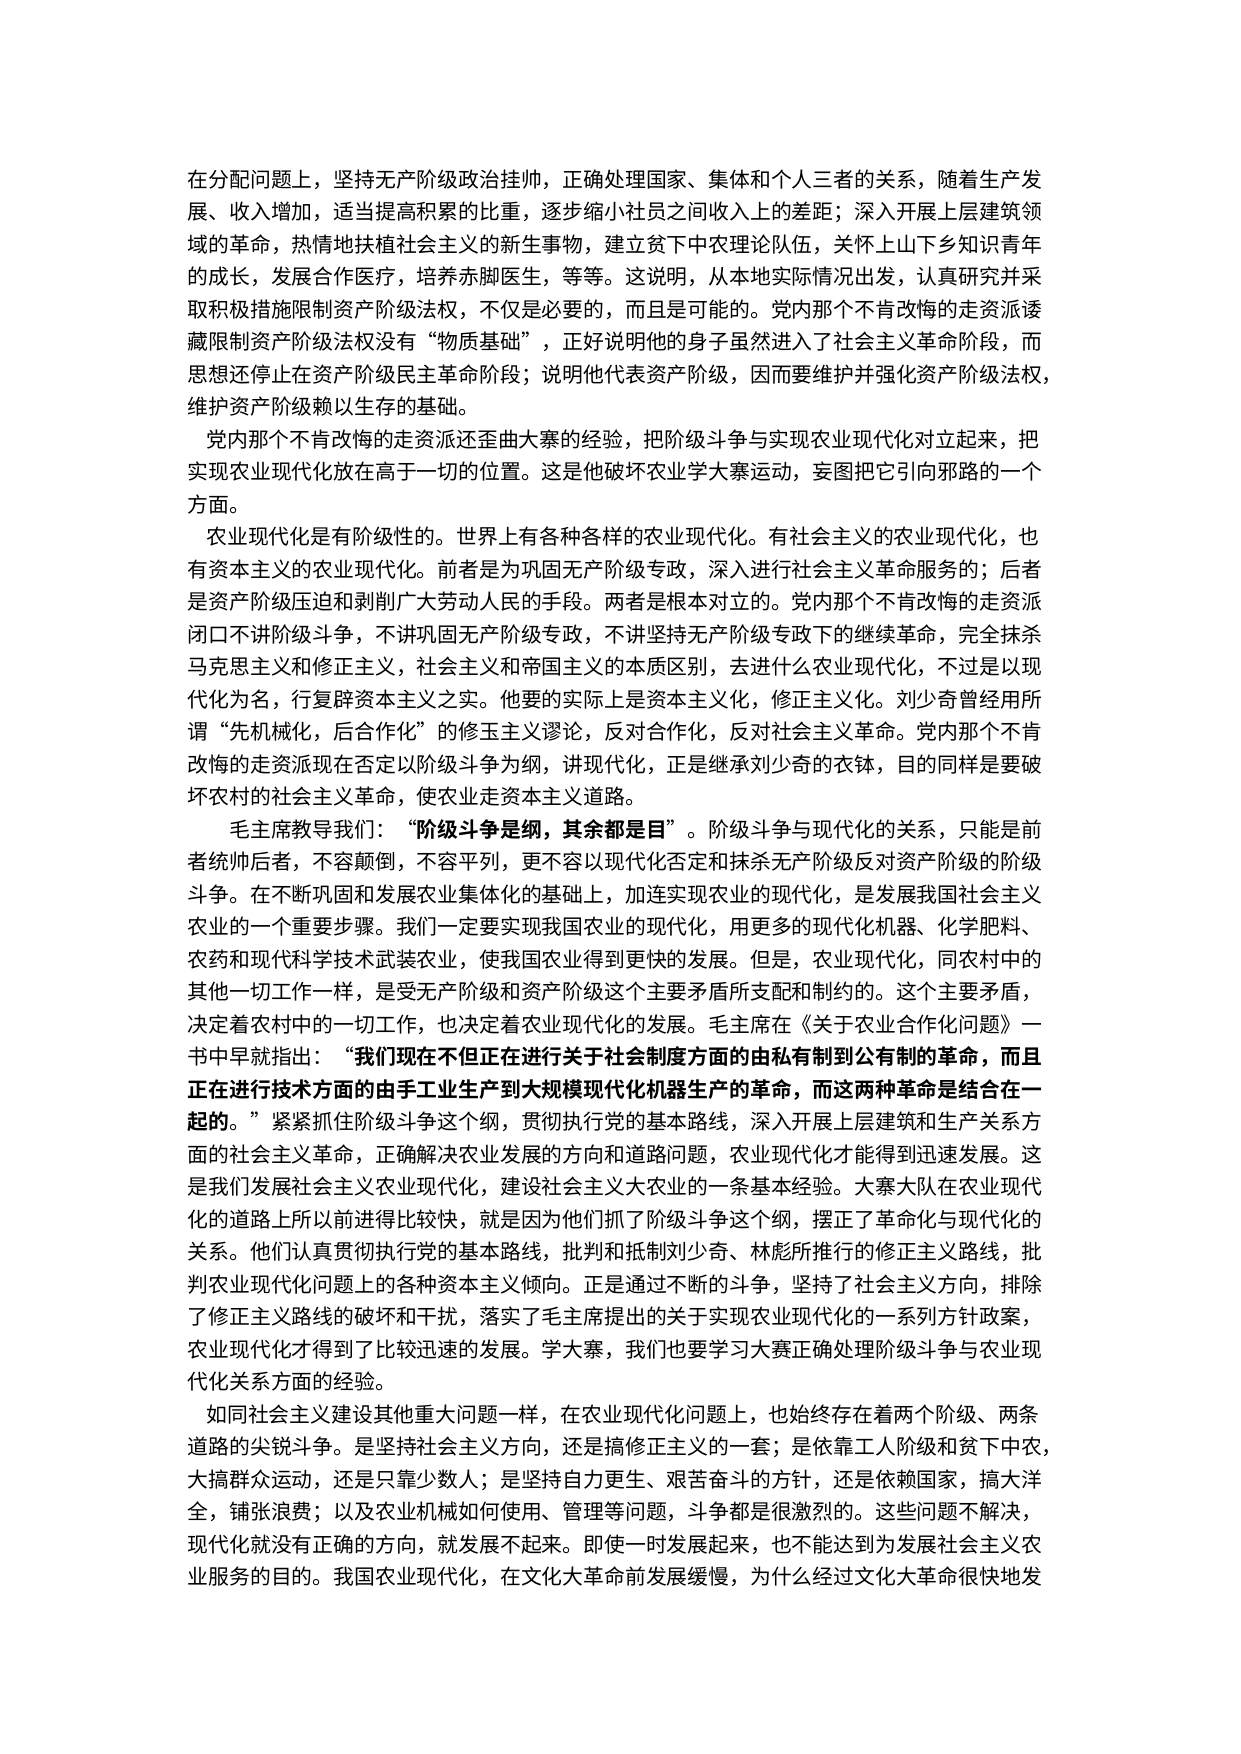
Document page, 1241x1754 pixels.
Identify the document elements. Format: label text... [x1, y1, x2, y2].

text 毛主席教导我们：“阶级斗争是纲，其余都是目”。阶级斗争与现代化的关系，只能是前者统帅后者，不容颠倒，不容平列，更不容以现代化否定和抹杀无产阶级反对资产阶级的阶级斗争。在不断巩固和发展农业集体化的基础上，加连实现农业的现代化，是发展我国社会主义农业的一个重要步骤。我们一定要实现我国农业的现代化，用更多的现代化机器、化学肥料、农药和现代科学技术武装农业，使我国农业得到更快的发展。但是，农业现代化，同农村中的其他一切工作一样，是受无产阶级和资产阶级这个主要矛盾所支配和制约的。这个主要矛盾，决定着农村中的一切工作，也决定着农业现代化的发展。毛主席在《关于农业合作化问题》一书中早就指出：“我们现在不但正在进行关于社会制度方面的由私有制到公有制的革命，而且正在进行技术方面的由手工业生产到大规模现代化机器生产的革命，而这两种革命是结合在一起的。”紧紧抓住阶级斗争这个纲，贯彻执行党的基本路线，深入开展上层建筑和生产关系方面的社会主义革命，正确解决农业发展的方向和道路问题，农业现代化才能得到迅速发展。这是我们发展社会主义农业现代化，建设社会主义大农业的一条基本经验。大寨大队在农业现代化的道路上所以前进得比较快，就是因为他们抓了阶级斗争这个纲，摆正了革命化与现代化的关系。他们认真贯彻执行党的基本路线，批判和抵制刘少奇、林彪所推行的修正主义路线，批判农业现代化问题上的各种资本主义倾向。正是通过不断的斗争，坚持了社会主义方向，排除了修正主义路线的破坏和干扰，落实了毛主席提出的关于实现农业现代化的一系列方针政案，农业现代化才得到了比较迅速的发展。学大寨，我们也要学习大赛正确处理阶级斗争与农业现代化关系方面的经验。 [187, 812, 1053, 1397]
text 农业现代化是有阶级性的。世界上有各种各样的农业现代化。有社会主义的农业现代化，也有资本主义的农业现代化。前者是为巩固无产阶级专政，深入进行社会主义革命服务的；后者是资产阶级压迫和剥削广大劳动人民的手段。两者是根本对立的。党内那个不肯改悔的走资派闭口不讲阶级斗争，不讲巩固无产阶级专政，不讲坚持无产阶级专政下的继续革命，完全抹杀马克思主义和修正主义，社会主义和帝国主义的本质区别，去进什么农业现代化，不过是以现代化为名，行复辟资本主义之实。他要的实际上是资本主义化，修正主义化。刘少奇曾经用所谓“先机械化，后合作化”的修玉主义谬论，反对合作化，反对社会主义革命。党内那个不肯改悔的走资派现在否定以阶级斗争为纲，讲现代化，正是继承刘少奇的衣钵，目的同样是要破坏农村的社会主义革命，使农业走资本主义道路。 [187, 519, 1053, 812]
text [187, 1397, 1053, 1592]
text 党内那个不肯改悔的走资派还歪曲大寨的经验，把阶级斗争与实现农业现代化对立起来，把实现农业现代化放在高于一切的位置。这是他破坏农业学大寨运动，妄图把它引向邪路的一个方面。 [187, 422, 1053, 519]
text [187, 162, 1053, 422]
